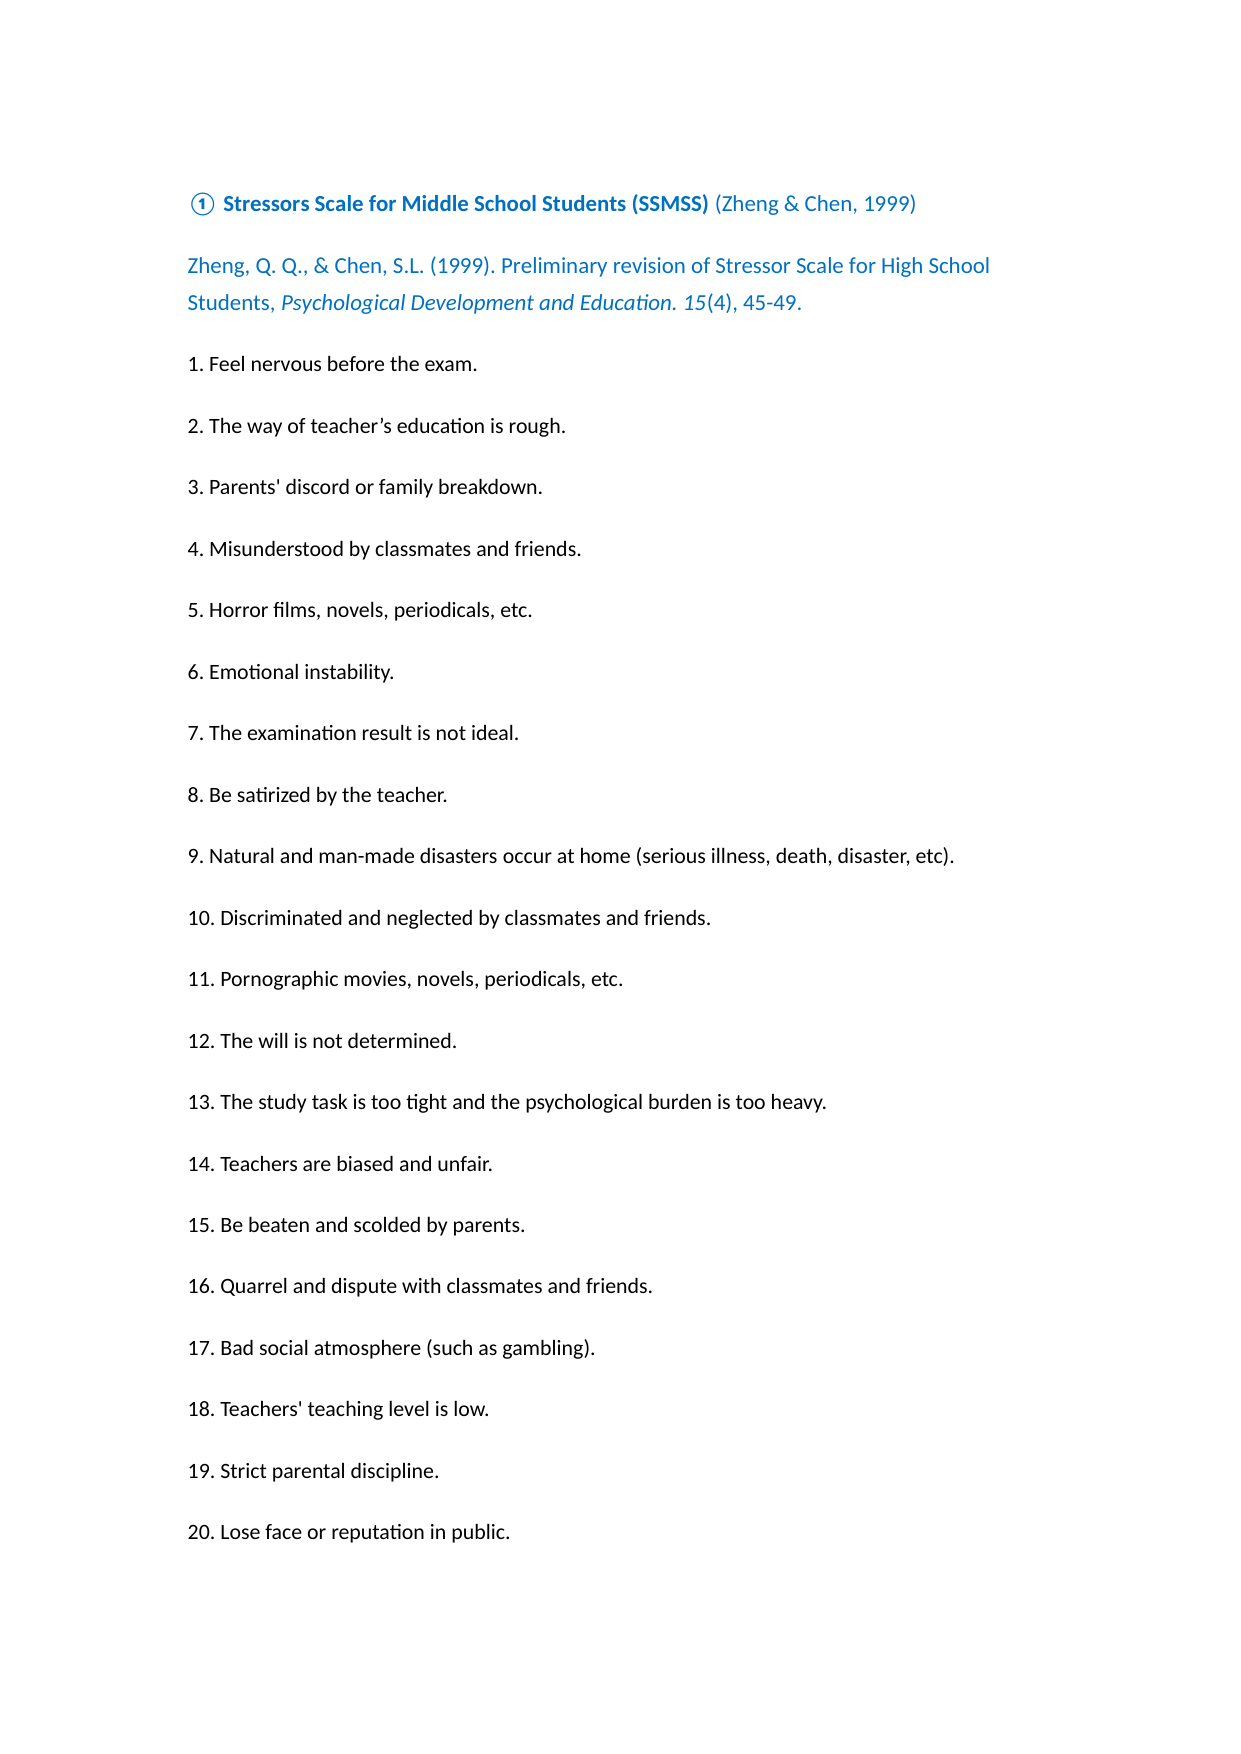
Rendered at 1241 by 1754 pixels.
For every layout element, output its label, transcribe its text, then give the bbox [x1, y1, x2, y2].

text 15. Be beaten and scolded by parents. [187, 1208, 1053, 1241]
text 18. Teachers' teaching level is low. [187, 1393, 1053, 1425]
text 8. Be satirized by the teacher. [187, 778, 1053, 810]
text 17. Bad social atmosphere (such as gambling). [187, 1331, 1053, 1364]
text 19. Strict parental discipline. [187, 1454, 1053, 1487]
text 16. Quarrel and dispute with classmates and friends. [187, 1270, 1053, 1302]
text 2. The way of teacher’s education is rough. [187, 409, 1053, 442]
text 13. The study task is too tight and the psychological burden is too heavy. [187, 1085, 1053, 1118]
text 12. The will is not determined. [187, 1024, 1053, 1056]
text 7. The examination result is not ideal. [187, 716, 1053, 749]
text 6. Emotional instability. [187, 655, 1053, 687]
text 3. Parents' discord or family breakdown. [187, 471, 1053, 503]
text 10. Discriminated and neglected by classmates and friends. [187, 901, 1053, 933]
text 1. Feel nervous before the exam. [187, 348, 1053, 380]
text ① Stressors Scale for Middle School Students (SSMSS) (Zheng & Chen, 1999) [187, 187, 1053, 219]
text Zheng, Q. Q., & Chen, S.L. (1999). Preliminary revision of Stressor Scale for High School Students, Psychological Development and Education. 15(4), 45-49. [187, 249, 1053, 318]
text 4. Misunderstood by classmates and friends. [187, 532, 1053, 564]
text 20. Lose face or reputation in public. [187, 1516, 1053, 1548]
text 11. Pornographic movies, novels, periodicals, etc. [187, 962, 1053, 995]
text 5. Horror films, novels, periodicals, etc. [187, 593, 1053, 626]
text 14. Teachers are biased and unfair. [187, 1147, 1053, 1179]
text 9. Natural and man-made disasters occur at home (serious illness, death, disaster, etc). [187, 839, 1053, 872]
